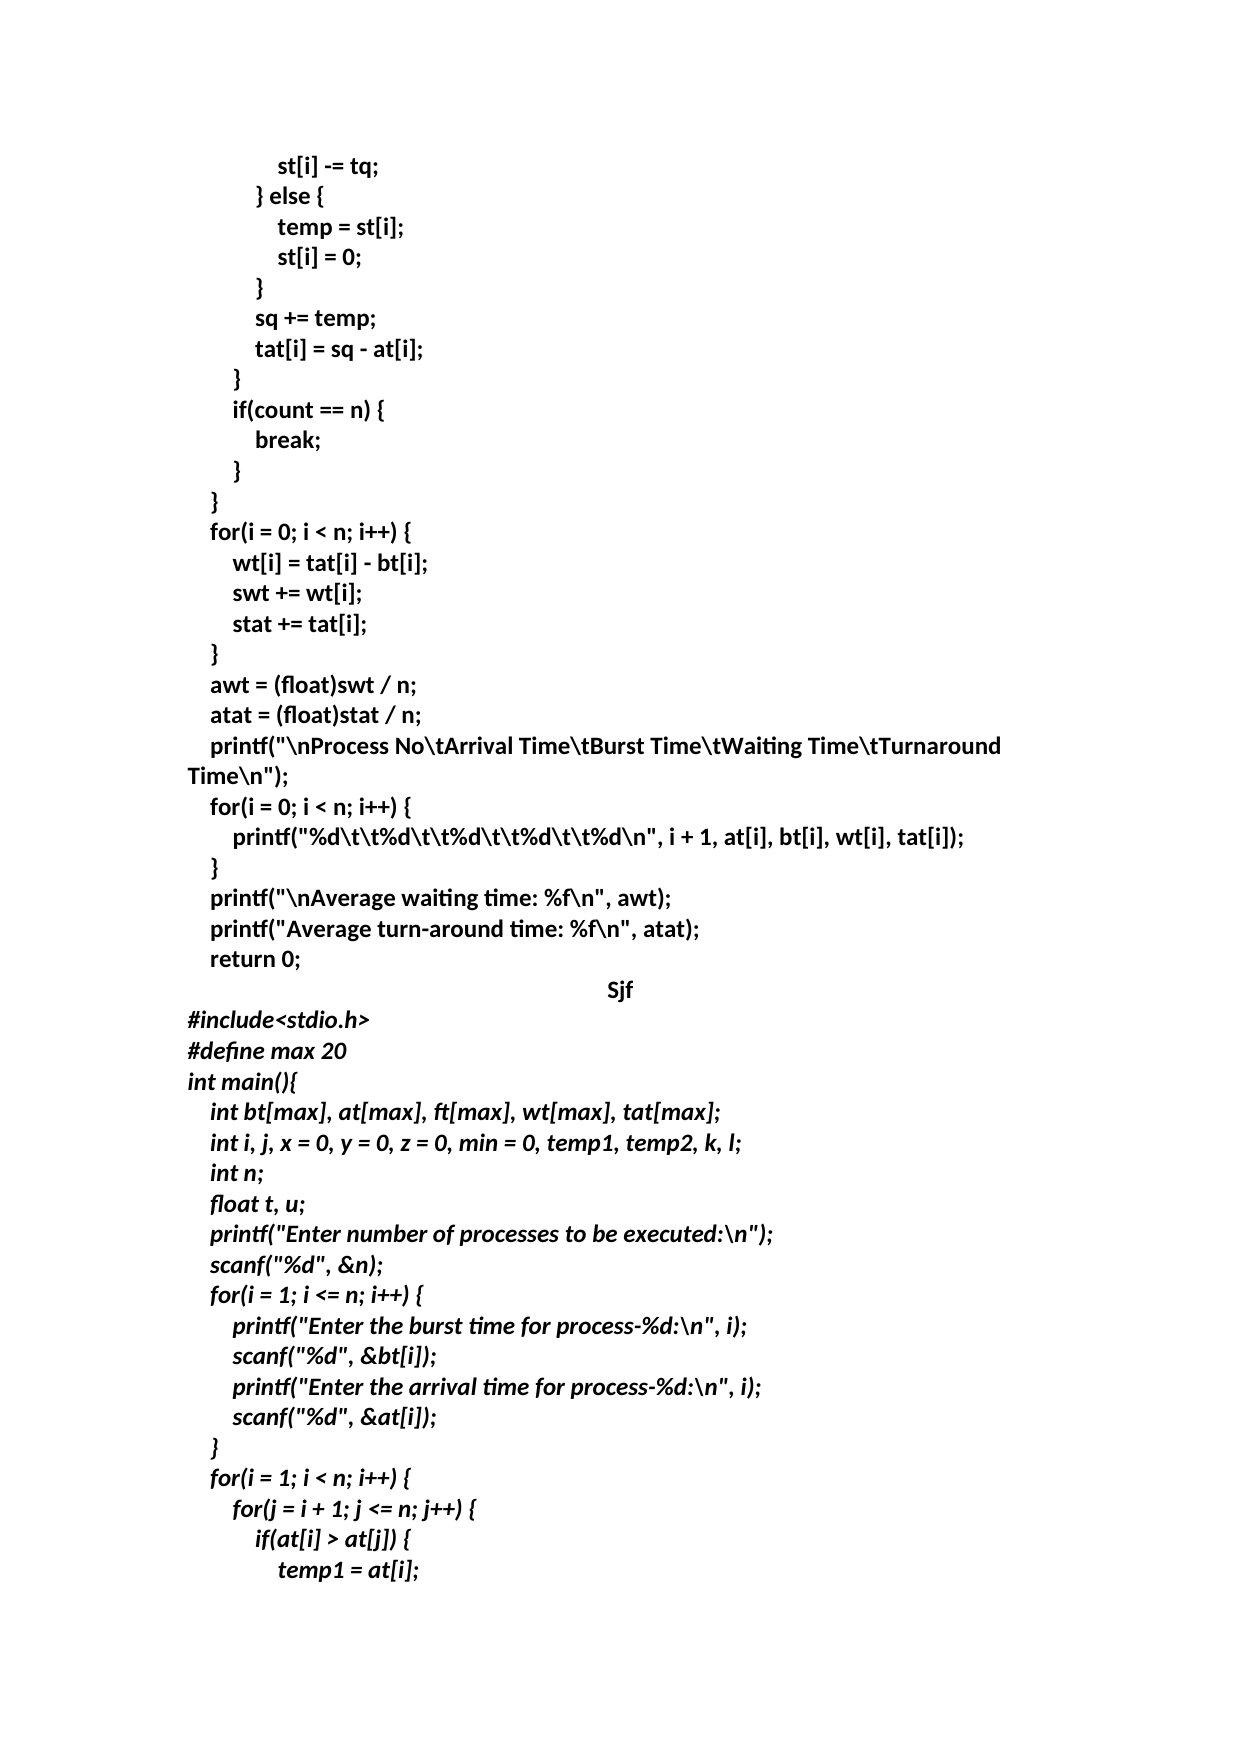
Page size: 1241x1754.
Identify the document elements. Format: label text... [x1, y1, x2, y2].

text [187, 1004, 1053, 1584]
text Sjf [187, 974, 1053, 1004]
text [187, 150, 1053, 974]
